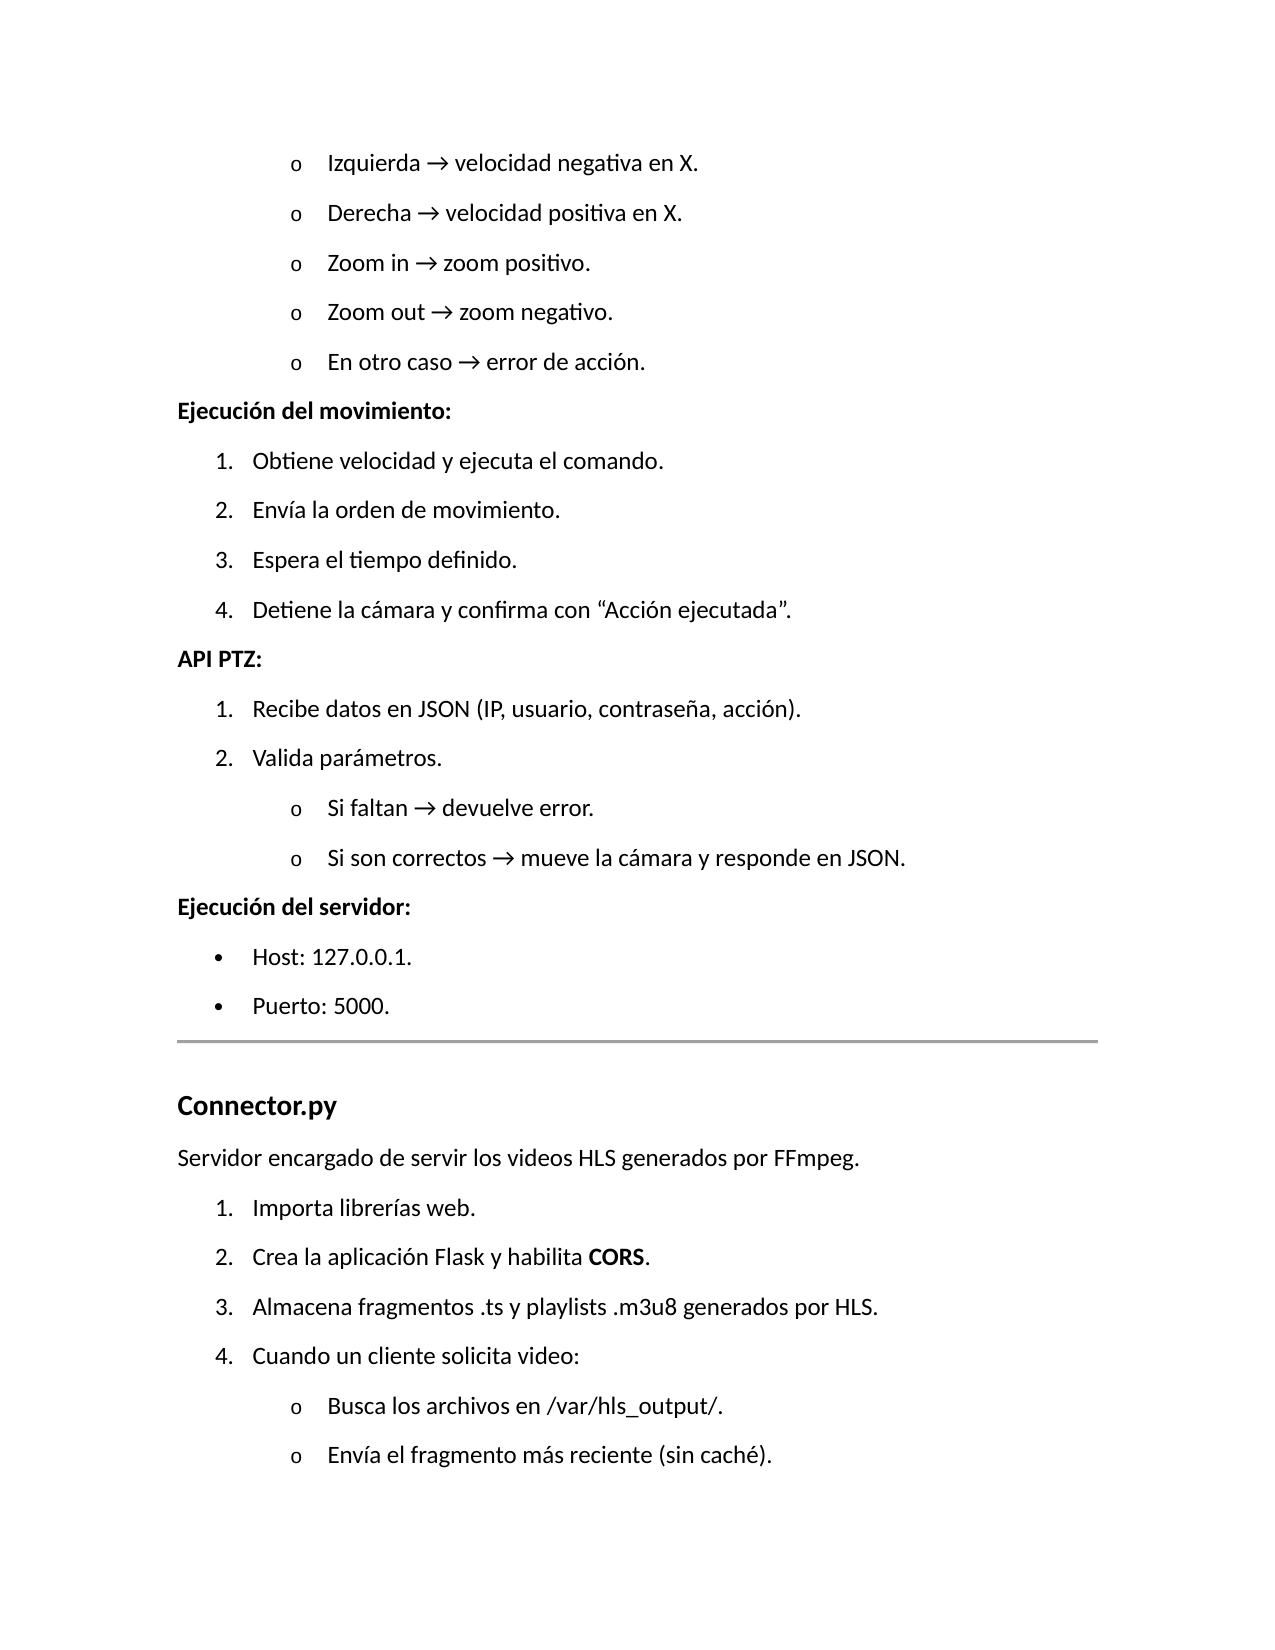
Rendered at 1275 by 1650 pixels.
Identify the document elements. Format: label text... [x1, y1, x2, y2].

list Recibe datos en JSON (IP, usuario, contraseña, acción). [215, 693, 1098, 723]
text Ejecución del movimiento: [177, 396, 1098, 426]
list Host: 127.0.0.1. [215, 941, 1098, 971]
list Izquierda → velocidad negativa en X. [290, 148, 1098, 178]
list Envía la orden de movimiento. [215, 495, 1098, 525]
list Derecha → velocidad positiva en X. [290, 197, 1098, 228]
list Si son correctos → mueve la cámara y responde en JSON. [290, 842, 1098, 872]
list Detiene la cámara y confirma con “Acción ejecutada”. [215, 594, 1098, 624]
list Almacena fragmentos .ts y playlists .m3u8 generados por HLS. [215, 1291, 1098, 1321]
list Si faltan → devuelve error. [290, 792, 1098, 823]
list Envía el fragmento más reciente (sin caché). [290, 1439, 1098, 1470]
list Puerto: 5000. [215, 991, 1098, 1021]
list Valida parámetros. [215, 743, 1098, 773]
list Zoom in → zoom positivo. [290, 247, 1098, 277]
list Importa librerías web. [215, 1192, 1098, 1222]
list Busca los archivos en /var/hls_output/. [290, 1390, 1098, 1421]
text API PTZ: [177, 643, 1098, 674]
text Ejecución del servidor: [177, 891, 1098, 922]
list En otro caso → error de acción. [290, 346, 1098, 376]
list Zoom out → zoom negativo. [290, 296, 1098, 327]
list Crea la aplicación Flask y habilita CORS. [215, 1241, 1098, 1272]
list Obtiene velocidad y ejecuta el comando. [215, 445, 1098, 476]
text Connector.py [177, 1087, 1098, 1123]
list Cuando un cliente solicita video: [215, 1340, 1098, 1371]
list Espera el tiempo definido. [215, 544, 1098, 575]
text Servidor encargado de servir los videos HLS generados por FFmpeg. [177, 1142, 1098, 1173]
